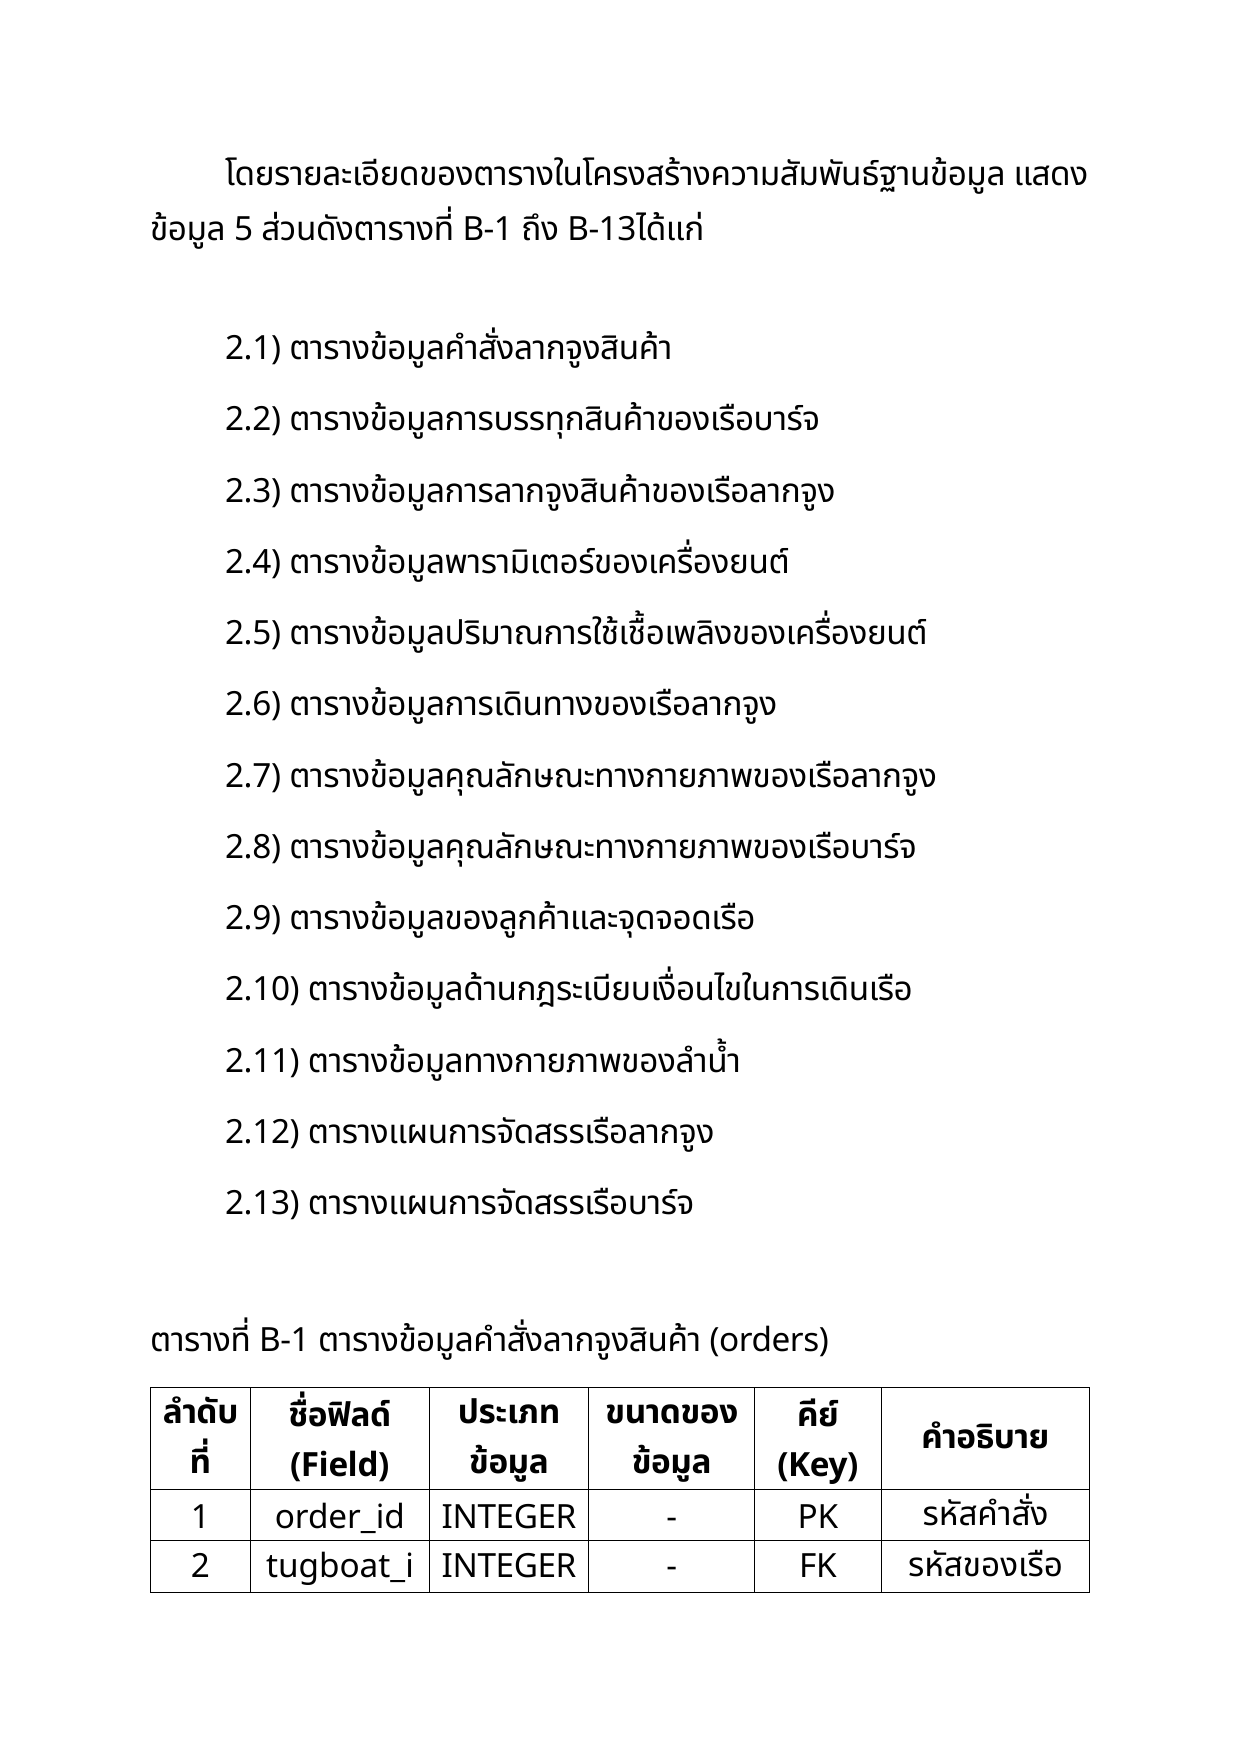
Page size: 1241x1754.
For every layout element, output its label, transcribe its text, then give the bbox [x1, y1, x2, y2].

text 2.1) ตารางข้อมูลคำสั่งลากจูงสินค้า [225, 324, 1090, 374]
table_cell รหัสของเรือลากจูง [882, 1541, 1089, 1592]
table_header ชื่อฟิลด์ (Field) [251, 1388, 429, 1489]
text 2.10) ตารางข้อมูลด้านกฎระเบียบเงื่อนไขในการเดินเรือ [225, 965, 1090, 1016]
table_header ขนาดของข้อมูล [589, 1388, 754, 1489]
text โดยรายละเอียดของตารางในโครงสร้างความสัมพันธ์ฐานข้อมูล แสดงข้อมูล 5 ส่วนดังตารางที่ B-1 ถึง B-13ได้แก่ [150, 150, 1090, 255]
text 2.7) ตารางข้อมูลคุณลักษณะทางกายภาพของเรือลากจูง [225, 751, 1090, 802]
table_cell tugboat_id [251, 1541, 429, 1592]
table_cell PK [755, 1490, 881, 1540]
text 2.3) ตารางข้อมูลการลากจูงสินค้าของเรือลากจูง [225, 466, 1090, 517]
table_cell - [589, 1541, 754, 1592]
table_header ลำดับที่ [151, 1388, 250, 1489]
table_header คำอธิบาย [882, 1388, 1089, 1489]
text 2.12) ตารางแผนการจัดสรรเรือลากจูง [225, 1108, 1090, 1158]
table_header ประเภทข้อมูล [430, 1388, 588, 1489]
table_cell INTEGER [430, 1490, 588, 1540]
text 2.9) ตารางข้อมูลของลูกค้าและจุดจอดเรือ [225, 894, 1090, 944]
table_cell 1 [151, 1490, 250, 1540]
text 2.2) ตารางข้อมูลการบรรทุกสินค้าของเรือบาร์จ [225, 395, 1090, 446]
text 2.11) ตารางข้อมูลทางกายภาพของลำน้ำ [225, 1036, 1090, 1087]
text 2.8) ตารางข้อมูลคุณลักษณะทางกายภาพของเรือบาร์จ [225, 823, 1090, 873]
table_cell FK [755, 1541, 881, 1592]
table_header คีย์ (Key) [755, 1388, 881, 1489]
table_cell - [589, 1490, 754, 1540]
table_cell order_id [251, 1490, 429, 1540]
table_cell INTEGER [430, 1541, 588, 1592]
table_cell รหัสคำสั่ง [882, 1490, 1089, 1540]
text ตารางที่ B-1 ตารางข้อมูลคำสั่งลากจูงสินค้า (orders) [150, 1316, 1090, 1366]
text 2.4) ตารางข้อมูลพารามิเตอร์ของเครื่องยนต์ [225, 538, 1090, 588]
text 2.13) ตารางแผนการจัดสรรเรือบาร์จ [225, 1179, 1090, 1229]
text 2.5) ตารางข้อมูลปริมาณการใช้เชื้อเพลิงของเครื่องยนต์ [225, 609, 1090, 659]
text 2.6) ตารางข้อมูลการเดินทางของเรือลากจูง [225, 680, 1090, 731]
table_cell 2 [151, 1541, 250, 1592]
